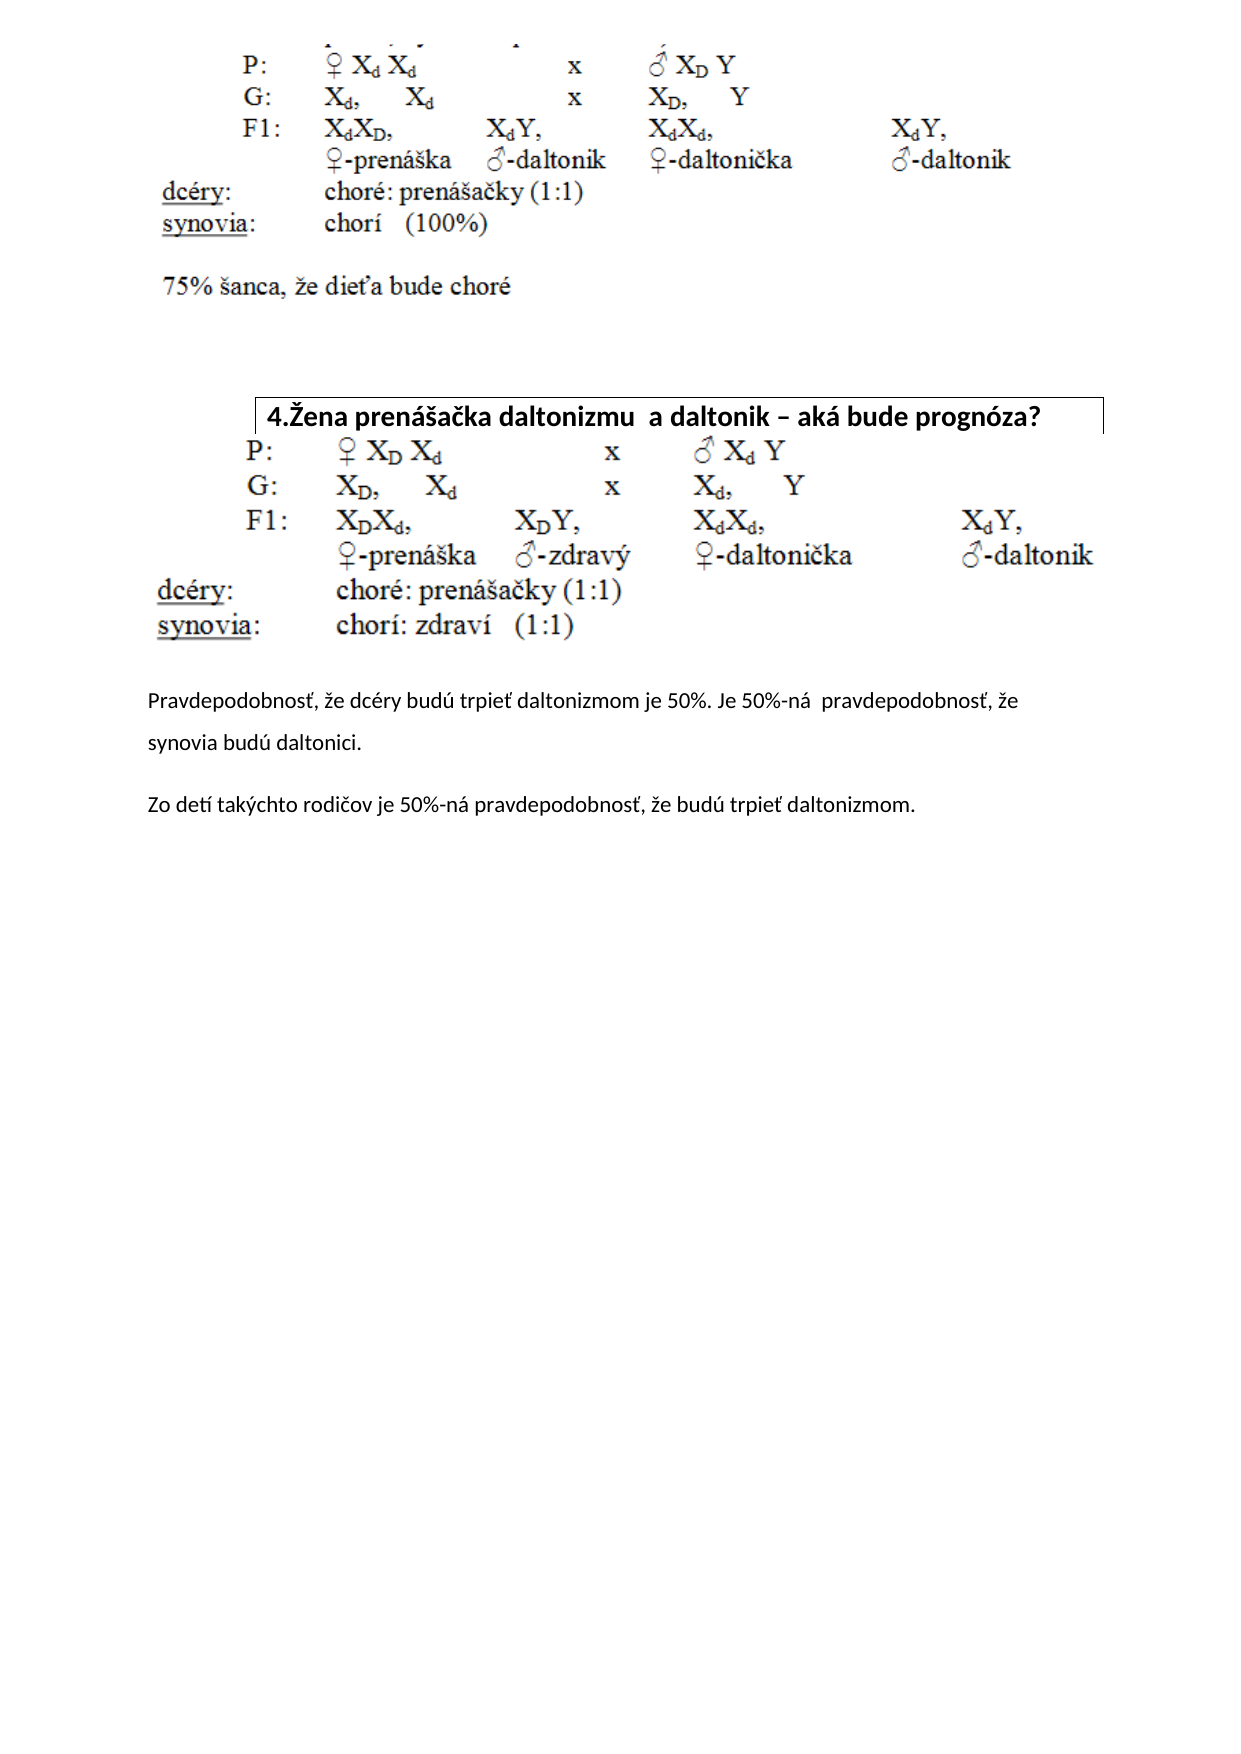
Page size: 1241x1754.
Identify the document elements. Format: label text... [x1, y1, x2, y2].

text Zo detí takýchto rodičov je 50%-ná pravdepodobnosť, že budú trpieť daltonizmom. [148, 791, 1093, 818]
picture [147, 434, 1139, 661]
table_header 4.Žena prenášačka daltonizmu a daltonik – aká bude prognóza? [256, 398, 1103, 434]
text Pravdepodobnosť, že dcéry budú trpieť daltonizmom je 50%. Je 50%-ná pravdepodobnosť, že synovia budú daltonici. [148, 686, 1093, 756]
picture [147, 44, 1032, 319]
